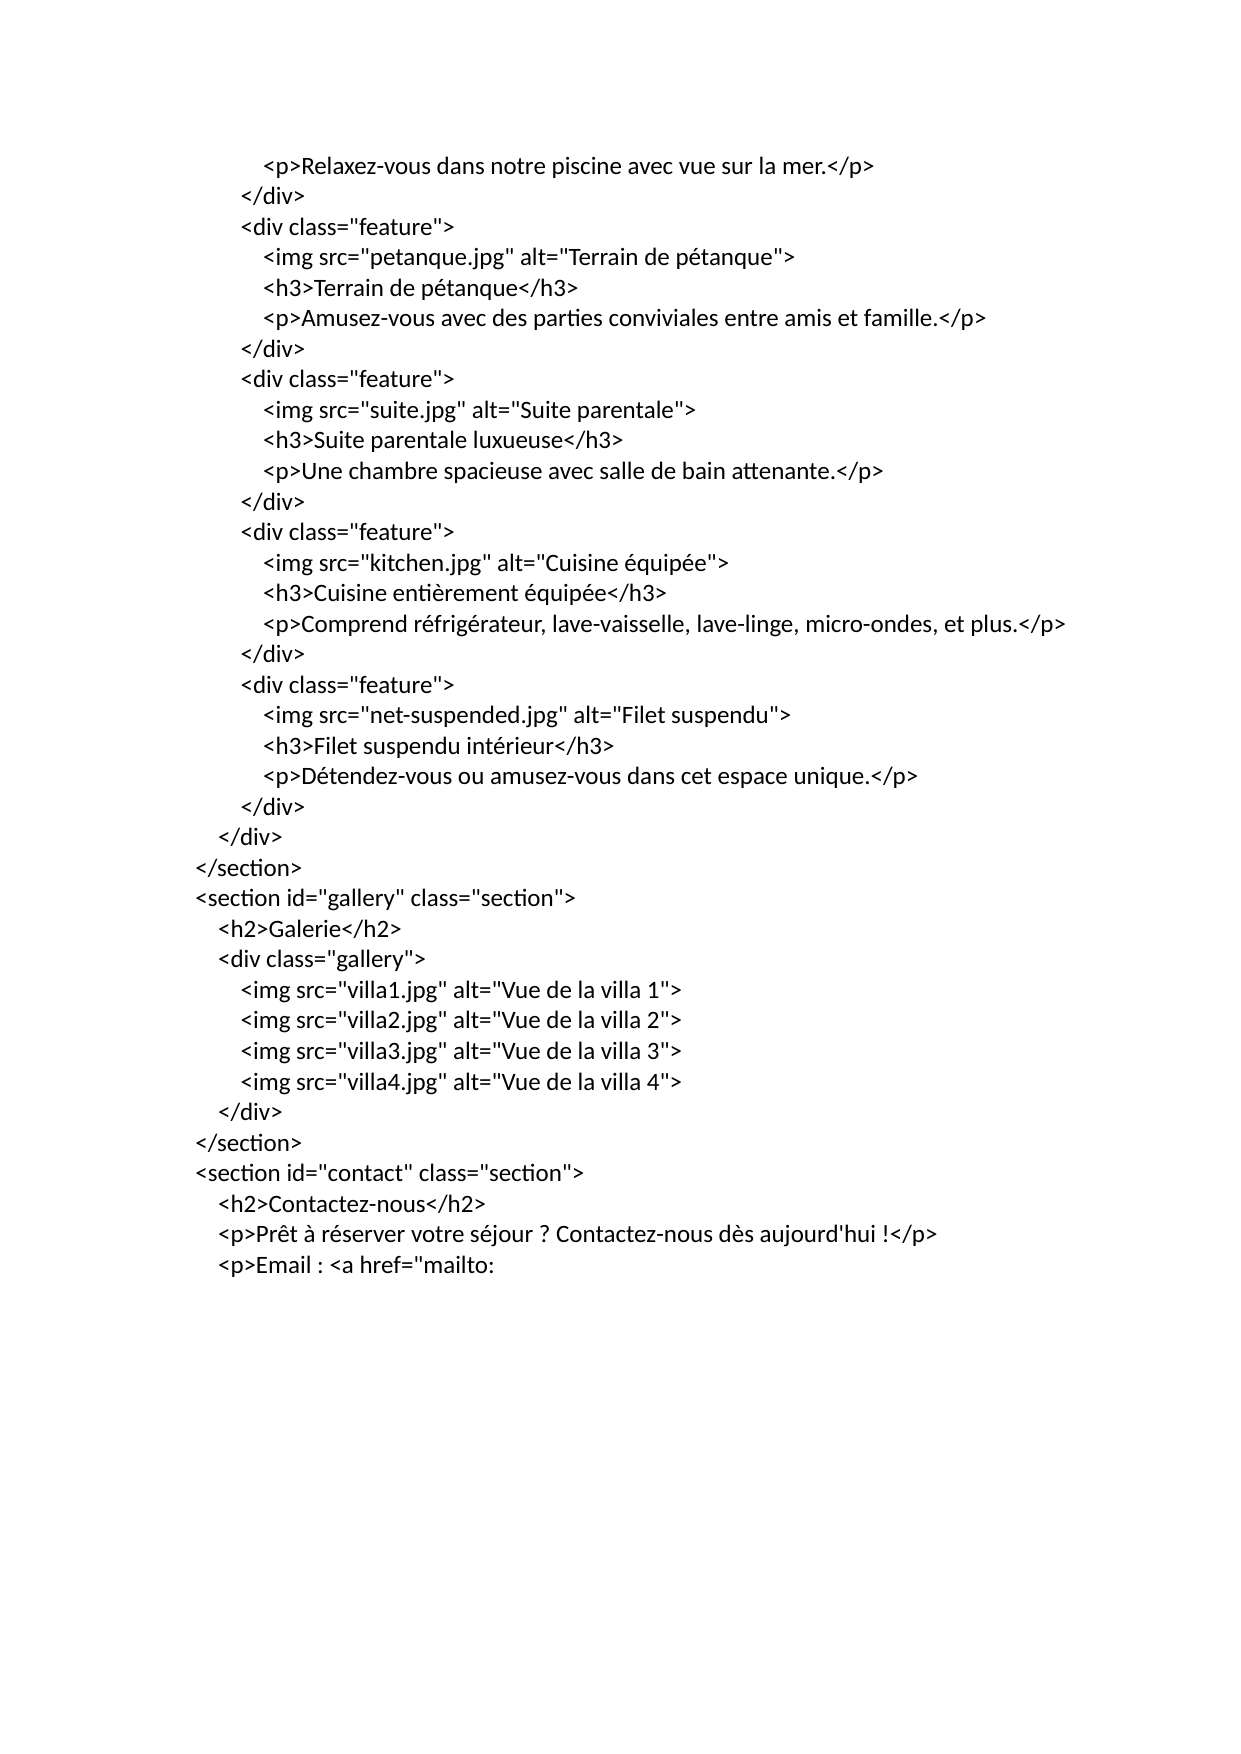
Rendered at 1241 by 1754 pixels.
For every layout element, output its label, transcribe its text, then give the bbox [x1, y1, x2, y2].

text <p>Prêt à réserver votre séjour ? Contactez-nous dès aujourd'hui !</p> [150, 1218, 1090, 1249]
text <p>Amusez-vous avec des parties conviviales entre amis et famille.</p> [150, 303, 1090, 333]
text <img src="villa2.jpg" alt="Vue de la villa 2"> [150, 1004, 1090, 1035]
text <p>Email : <a href="mailto: [150, 1249, 1090, 1279]
text </div> [150, 333, 1090, 364]
text <section id="contact" class="section"> [150, 1157, 1090, 1188]
text <img src="petanque.jpg" alt="Terrain de pétanque"> [150, 242, 1090, 272]
text <img src="villa3.jpg" alt="Vue de la villa 3"> [150, 1035, 1090, 1066]
text <img src="villa4.jpg" alt="Vue de la villa 4"> [150, 1066, 1090, 1096]
text </section> [150, 852, 1090, 882]
text <h3>Suite parentale luxueuse</h3> [150, 425, 1090, 455]
text <img src="kitchen.jpg" alt="Cuisine équipée"> [150, 547, 1090, 577]
text <h3>Cuisine entièrement équipée</h3> [150, 577, 1090, 608]
text <p>Une chambre spacieuse avec salle de bain attenante.</p> [150, 455, 1090, 486]
text <p>Relaxez-vous dans notre piscine avec vue sur la mer.</p> [150, 150, 1090, 181]
text <div class="feature"> [150, 364, 1090, 394]
text <div class="feature"> [150, 516, 1090, 547]
text </div> [150, 181, 1090, 211]
text </div> [150, 638, 1090, 669]
text </div> [150, 486, 1090, 516]
text <div class="feature"> [150, 211, 1090, 242]
text <h2>Galerie</h2> [150, 913, 1090, 943]
text <p>Détendez-vous ou amusez-vous dans cet espace unique.</p> [150, 760, 1090, 791]
text </section> [150, 1127, 1090, 1157]
text <div class="feature"> [150, 669, 1090, 699]
text <div class="gallery"> [150, 943, 1090, 974]
text <img src="villa1.jpg" alt="Vue de la villa 1"> [150, 974, 1090, 1004]
text <p>Comprend réfrigérateur, lave-vaisselle, lave-linge, micro-ondes, et plus.</p> [150, 608, 1090, 638]
text </div> [150, 821, 1090, 852]
text </div> [150, 1096, 1090, 1127]
text <section id="gallery" class="section"> [150, 882, 1090, 913]
text <h2>Contactez-nous</h2> [150, 1188, 1090, 1218]
text <h3>Filet suspendu intérieur</h3> [150, 730, 1090, 760]
text <h3>Terrain de pétanque</h3> [150, 272, 1090, 303]
text <img src="suite.jpg" alt="Suite parentale"> [150, 394, 1090, 425]
text <img src="net-suspended.jpg" alt="Filet suspendu"> [150, 699, 1090, 730]
text </div> [150, 791, 1090, 821]
